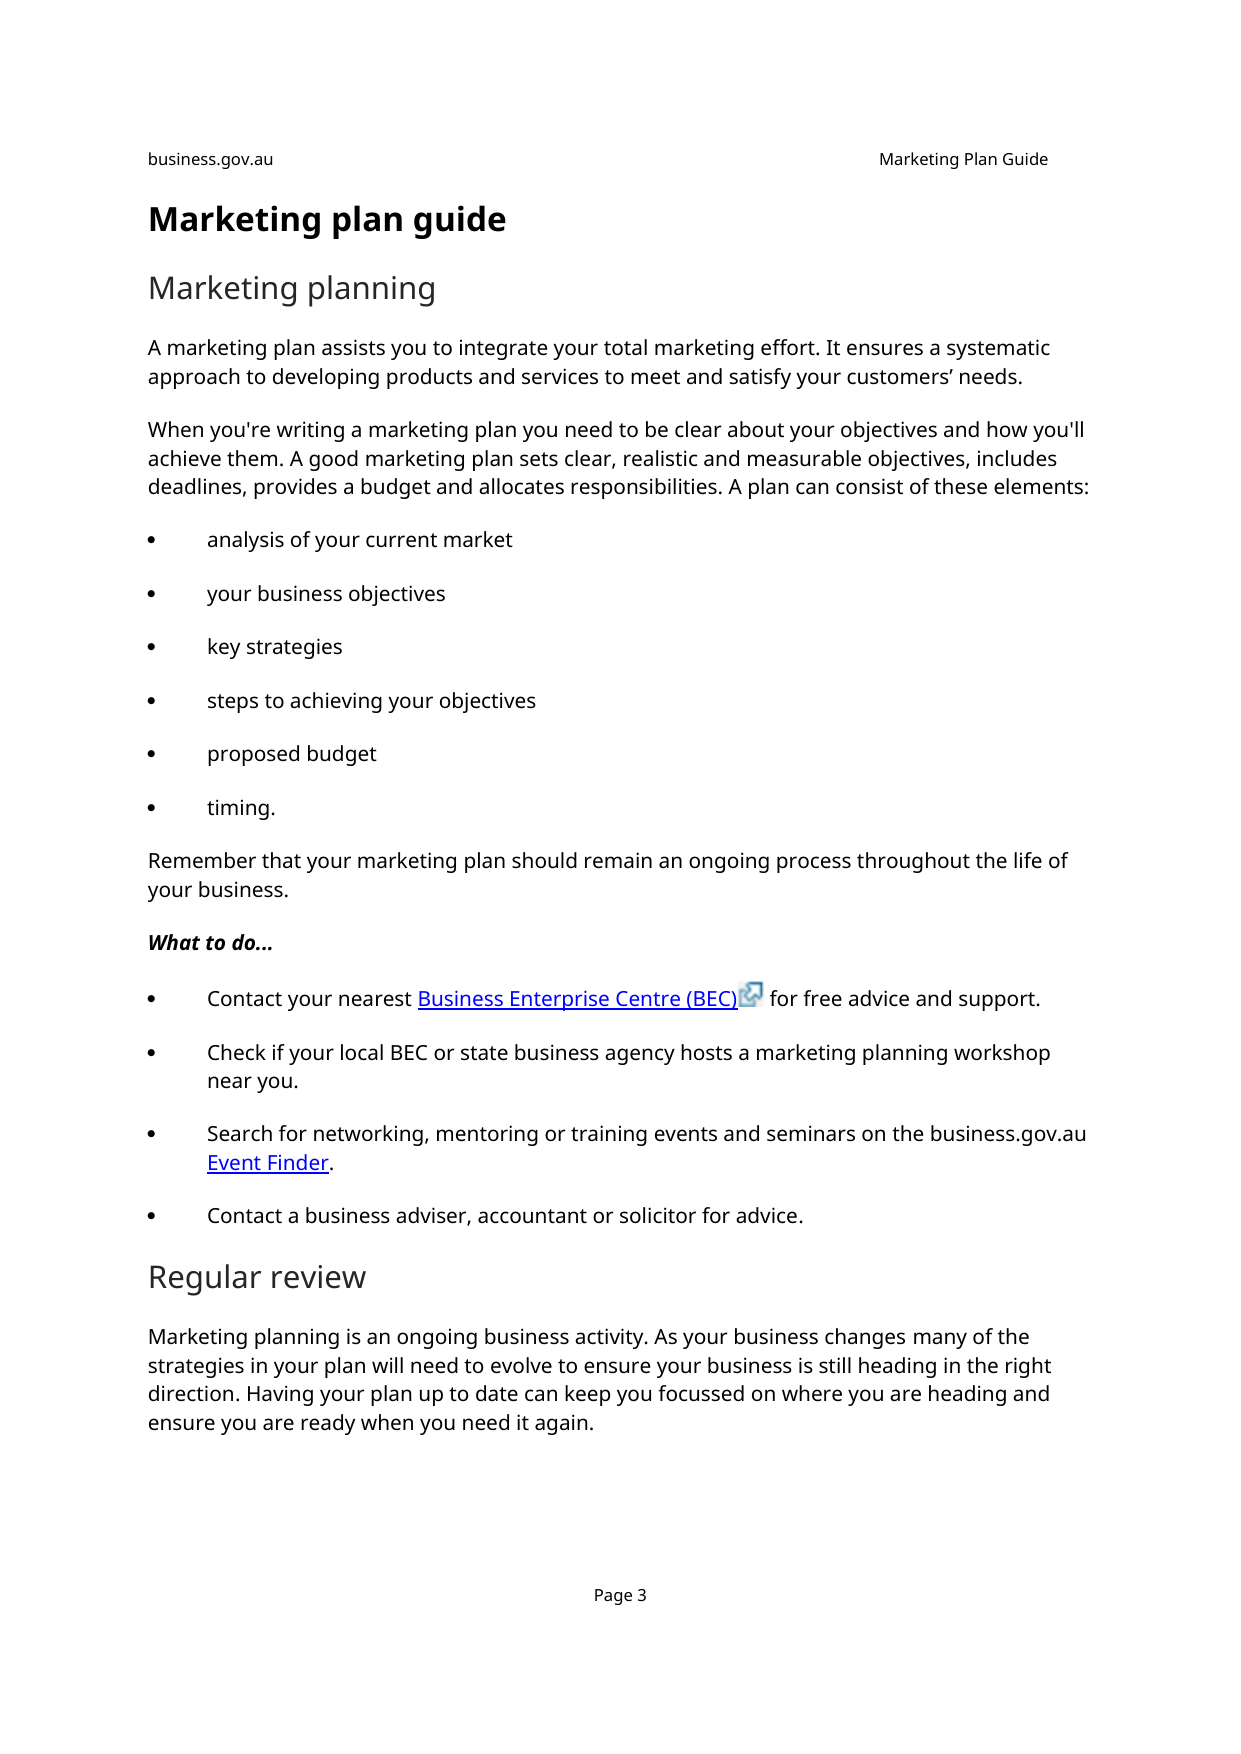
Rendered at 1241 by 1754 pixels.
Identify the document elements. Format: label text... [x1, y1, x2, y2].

subtitle Marketing plan guide [148, 195, 1092, 241]
list your business objectives [148, 579, 1092, 607]
list proposed budget [148, 739, 1092, 768]
subtitle Marketing planning [148, 266, 1092, 308]
list Contact your nearest Business Enterprise Centre (BEC) for free advice and support. [148, 982, 1092, 1013]
text What to do... [148, 928, 1092, 957]
list Contact a business adviser, accountant or solicitor for advice. [148, 1201, 1092, 1230]
text Remember that your marketing plan should remain an ongoing process throughout the life of your business. [148, 846, 1092, 903]
list analysis of your current market [148, 526, 1092, 554]
list Check if your local BEC or state business agency hosts a marketing planning workshop near you. [148, 1038, 1092, 1094]
list steps to achieving your objectives [148, 686, 1092, 714]
text When you're writing a marketing plan you need to be clear about your objectives and how you'll achieve them. A good marketing plan sets clear, realistic and measurable objectives, includes deadlines, provides a budget and allocates responsibilities. A plan can consist of these elements: [148, 415, 1092, 501]
picture [737, 981, 764, 1007]
subtitle Regular review [148, 1255, 1092, 1297]
text A marketing plan assists you to integrate your total marketing effort. It ensures a systematic approach to developing products and services to meet and satisfy your customers’ needs. [148, 333, 1092, 390]
list timing. [148, 793, 1092, 821]
text Marketing planning is an ongoing business activity. As your business changes many of the strategies in your plan will need to evolve to ensure your business is still heading in the right direction. Having your plan up to date can keep you focussed on where you are heading and ensure you are ready when you need it again. [148, 1322, 1092, 1436]
list Search for networking, mentoring or training events and seminars on the business.gov.au Event Finder. [148, 1119, 1092, 1176]
list key strategies [148, 632, 1092, 661]
